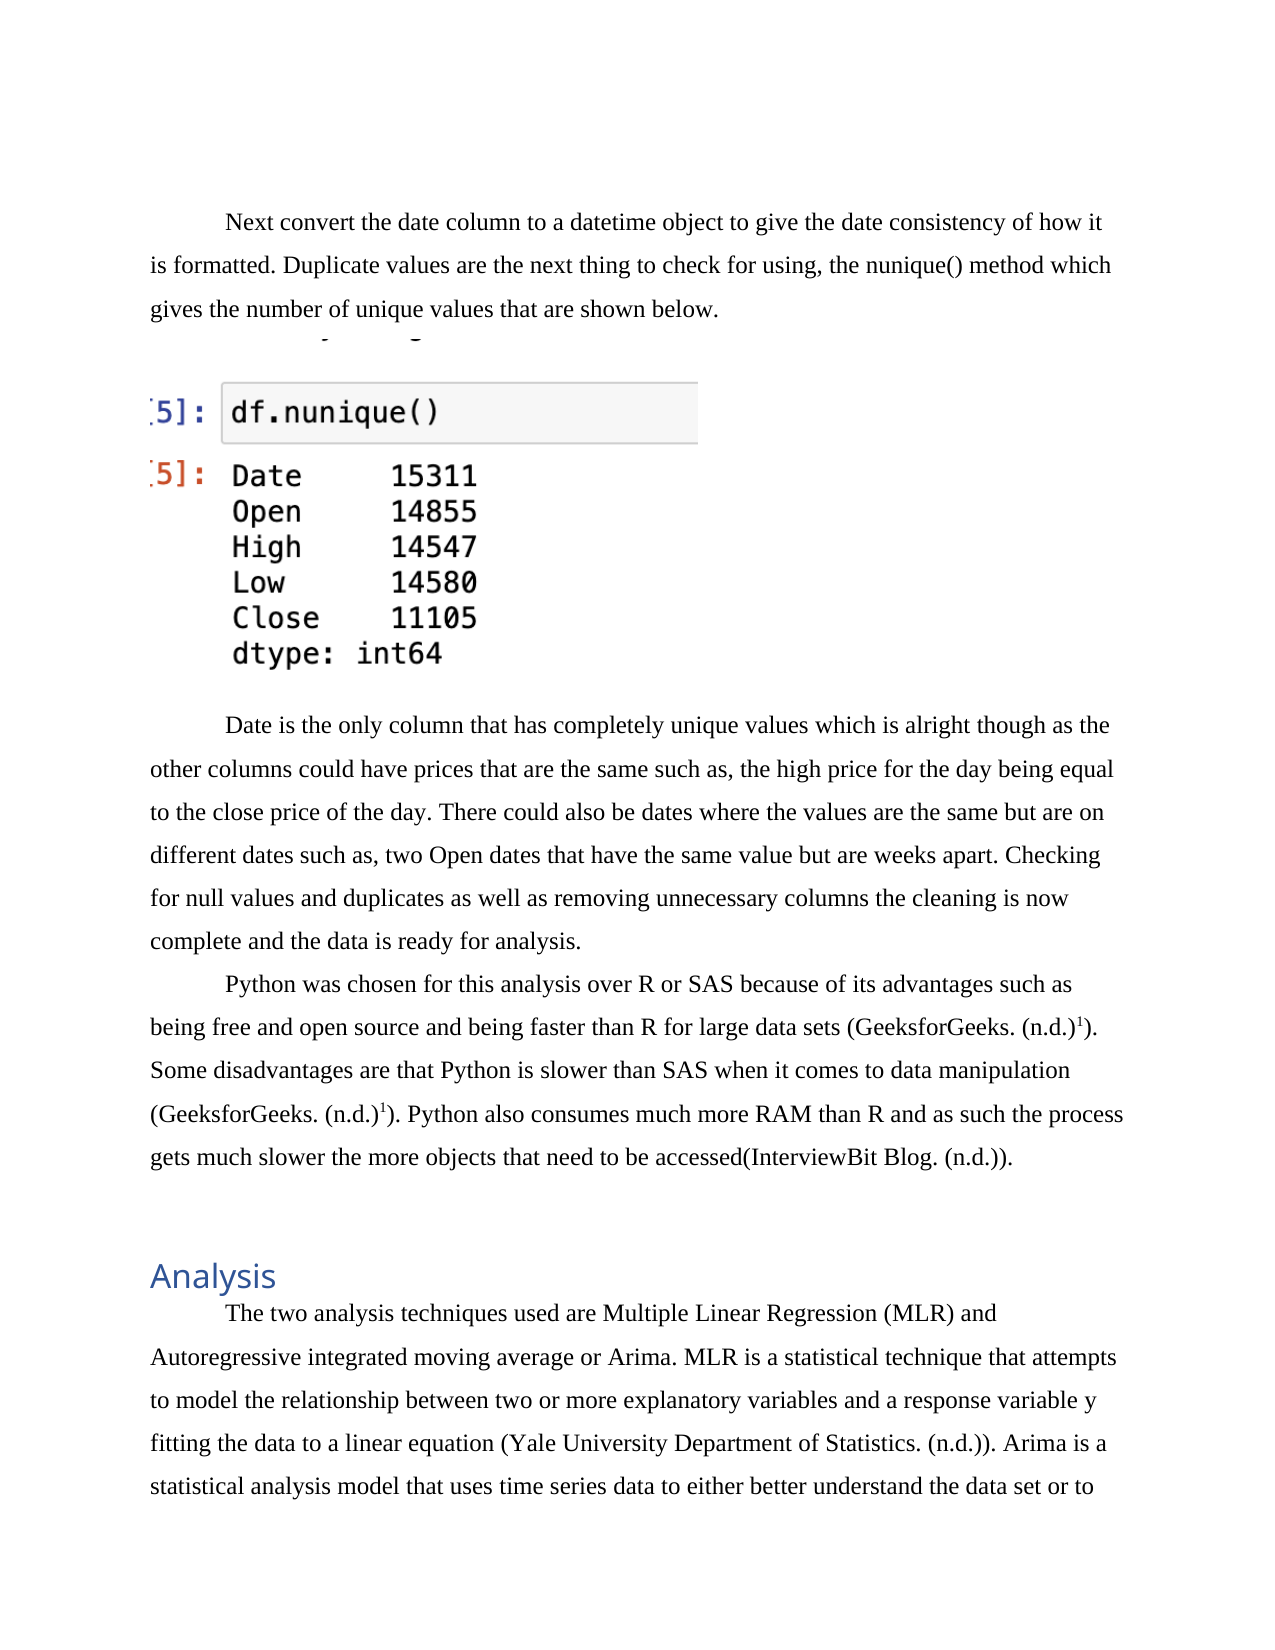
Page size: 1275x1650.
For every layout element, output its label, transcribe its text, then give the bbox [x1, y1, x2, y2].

text Next convert the date column to a datetime object to give the date consistency of how it is formatted. Duplicate values are the next thing to check for using, the nunique() method which gives the number of unique values that are shown below. [150, 207, 1125, 322]
text Date is the only column that has completely unique values which is alright though as the other columns could have prices that are the same such as, the high price for the day being equal to the close price of the day. There could also be dates where the values are the same but are on different dates such as, two Open dates that have the same value but are weeks apart. Checking for null values and duplicates as well as removing unnecessary columns the cleaning is now complete and the data is ready for analysis. [150, 711, 1125, 955]
text Python was chosen for this analysis over R or SAS because of its advantages such as being free and open source and being faster than R for large data sets (GeeksforGeeks. (n.d.)1). Some disadvantages are that Python is slower than SAS when it comes to data manipulation (GeeksforGeeks. (n.d.)1). Python also consumes much more RAM than R and as such the process gets much slower the more objects that need to be accessed(InterviewBit Blog. (n.d.)). [150, 969, 1125, 1171]
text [150, 1298, 1125, 1500]
picture [150, 339, 698, 696]
subtitle Analysis [150, 1253, 1125, 1298]
